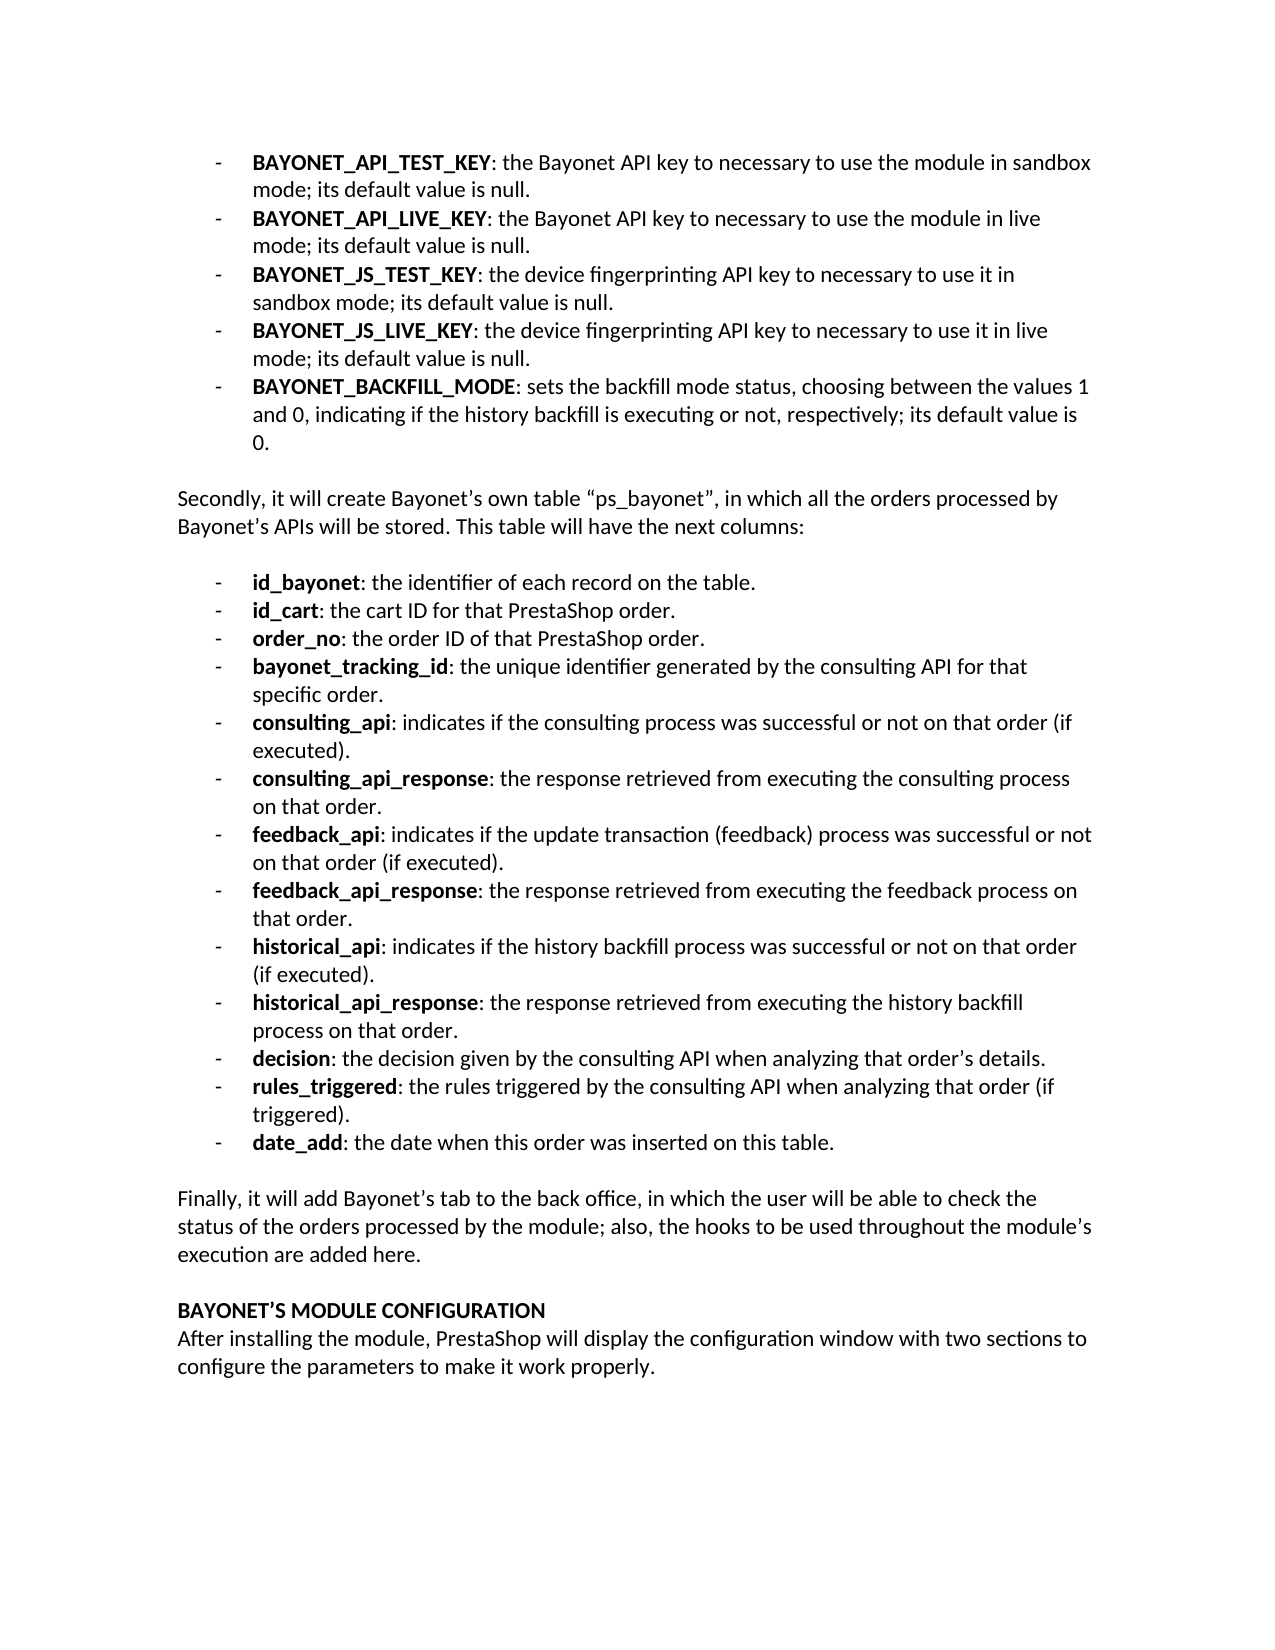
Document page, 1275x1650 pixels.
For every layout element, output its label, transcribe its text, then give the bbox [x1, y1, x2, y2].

list feedback_api_response: the response retrieved from executing the feedback process on that order. [215, 876, 1098, 932]
list BAYONET_BACKFILL_MODE: sets the backfill mode status, choosing between the values 1 and 0, indicating if the history backfill is executing or not, respectively; its default value is 0. [215, 372, 1098, 456]
list consulting_api_response: the response retrieved from executing the consulting process on that order. [215, 764, 1098, 820]
list rules_triggered: the rules triggered by the consulting API when analyzing that order (if triggered). [215, 1072, 1098, 1128]
text After installing the module, PrestaShop will display the configuration window with two sections to configure the parameters to make it work properly. [177, 1324, 1098, 1381]
list id_cart: the cart ID for that PrestaShop order. [215, 596, 1098, 624]
list date_add: the date when this order was inserted on this table. [215, 1128, 1098, 1156]
list BAYONET_JS_LIVE_KEY: the device fingerprinting API key to necessary to use it in live mode; its default value is null. [215, 316, 1098, 372]
list decision: the decision given by the consulting API when analyzing that order’s details. [215, 1044, 1098, 1072]
list id_bayonet: the identifier of each record on the table. [215, 568, 1098, 596]
text BAYONET’S MODULE CONFIGURATION [177, 1296, 1098, 1324]
list historical_api_response: the response retrieved from executing the history backfill process on that order. [215, 988, 1098, 1044]
list order_no: the order ID of that PrestaShop order. [215, 624, 1098, 652]
list feedback_api: indicates if the update transaction (feedback) process was successful or not on that order (if executed). [215, 820, 1098, 876]
list BAYONET_JS_TEST_KEY: the device fingerprinting API key to necessary to use it in sandbox mode; its default value is null. [215, 260, 1098, 316]
text Secondly, it will create Bayonet’s own table “ps_bayonet”, in which all the orders processed by Bayonet’s APIs will be stored. This table will have the next columns: [177, 484, 1098, 540]
list BAYONET_API_LIVE_KEY: the Bayonet API key to necessary to use the module in live mode; its default value is null. [215, 204, 1098, 260]
list BAYONET_API_TEST_KEY: the Bayonet API key to necessary to use the module in sandbox mode; its default value is null. [215, 148, 1098, 204]
list bayonet_tracking_id: the unique identifier generated by the consulting API for that specific order. [215, 652, 1098, 708]
list consulting_api: indicates if the consulting process was successful or not on that order (if executed). [215, 708, 1098, 764]
list historical_api: indicates if the history backfill process was successful or not on that order (if executed). [215, 932, 1098, 988]
text Finally, it will add Bayonet’s tab to the back office, in which the user will be able to check the status of the orders processed by the module; also, the hooks to be used throughout the module’s execution are added here. [177, 1184, 1098, 1268]
